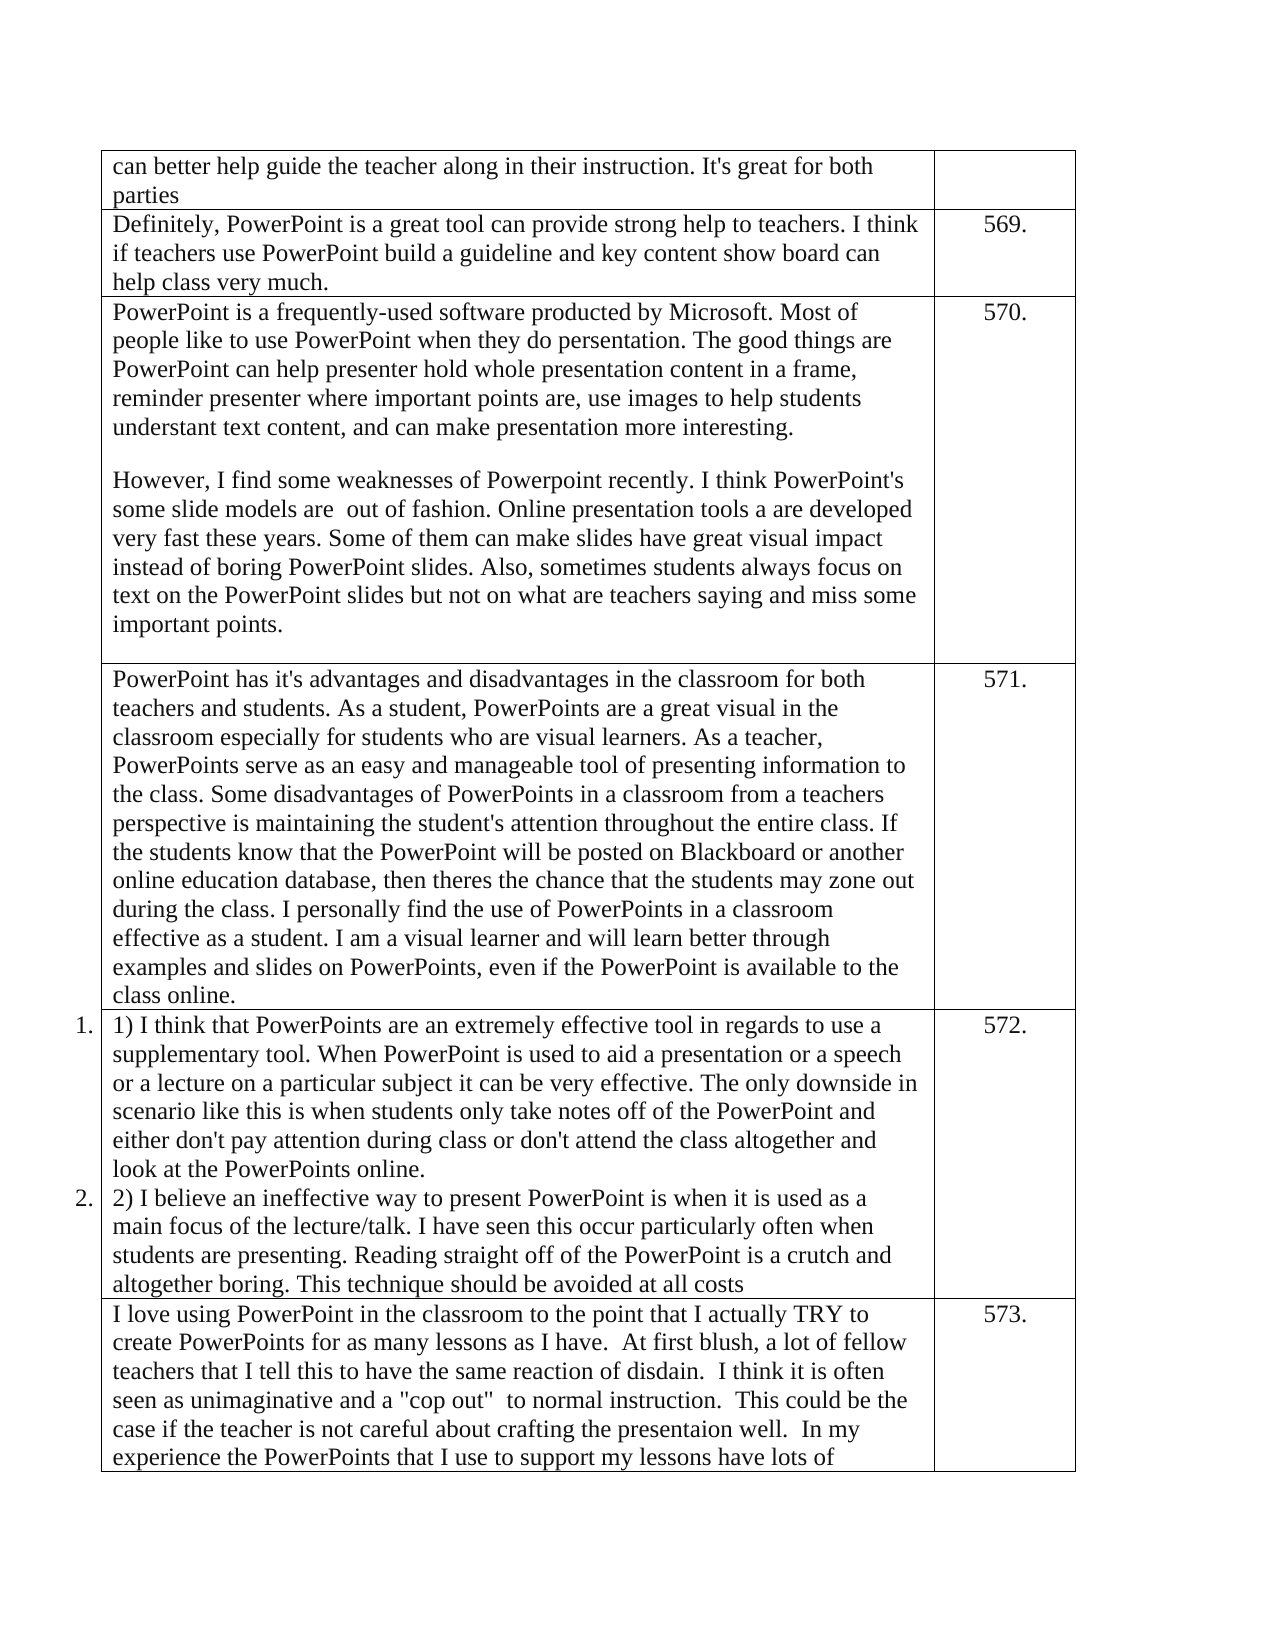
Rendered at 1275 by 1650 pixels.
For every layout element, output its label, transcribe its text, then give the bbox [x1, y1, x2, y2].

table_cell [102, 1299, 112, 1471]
table_cell [935, 664, 1075, 1009]
table_cell PowerPoint has it's advantages and disadvantages in the classroom for both teachers and students. As a student, PowerPoints are a great visual in the classroom especially for students who are visual learners. As a teacher, PowerPoints serve as an easy and manageable tool of presenting information to the class. Some disadvantages of PowerPoints in a classroom from a teachers perspective is maintaining the student's attention throughout the entire class. If the students know that the PowerPoint will be posted on Blackboard or another online education database, then theres the chance that the students may zone out during the class. I personally find the use of PowerPoints in a classroom effective as a student. I am a visual learner and will learn better through examples and slides on PowerPoints, even if the PowerPoint is available to the class online. [236, 664, 934, 1009]
table_cell [935, 1299, 1075, 1471]
table_cell [935, 210, 1075, 296]
table_cell PowerPoint is a frequently-used software producted by Microsoft. Most of people like to use PowerPoint when they do persentation. The good things are PowerPoint can help presenter hold whole presentation content in a frame, reminder presenter where important points are, use images to help students understant text content, and can make presentation more interesting. However, I find some weaknesses of Powerpoint recently. I think PowerPoint's some slide models are out of fashion. Online presentation tools a are developed very fast these years. Some of them can make slides have great visual impact instead of boring PowerPoint slides. Also, sometimes students always focus on text on the PowerPoint slides but not on what are teachers saying and miss some important points. [102, 297, 934, 663]
table_cell [935, 1010, 1075, 1298]
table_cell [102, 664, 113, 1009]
table_cell Definitely, PowerPoint is a great tool can provide strong help to teachers. I think if teachers use PowerPoint build a guideline and key content show board can help class very much. [329, 210, 934, 296]
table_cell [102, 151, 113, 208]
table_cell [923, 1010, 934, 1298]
table_cell [935, 151, 1075, 208]
table_cell [935, 297, 1075, 663]
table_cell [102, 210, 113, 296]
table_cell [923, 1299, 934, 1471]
